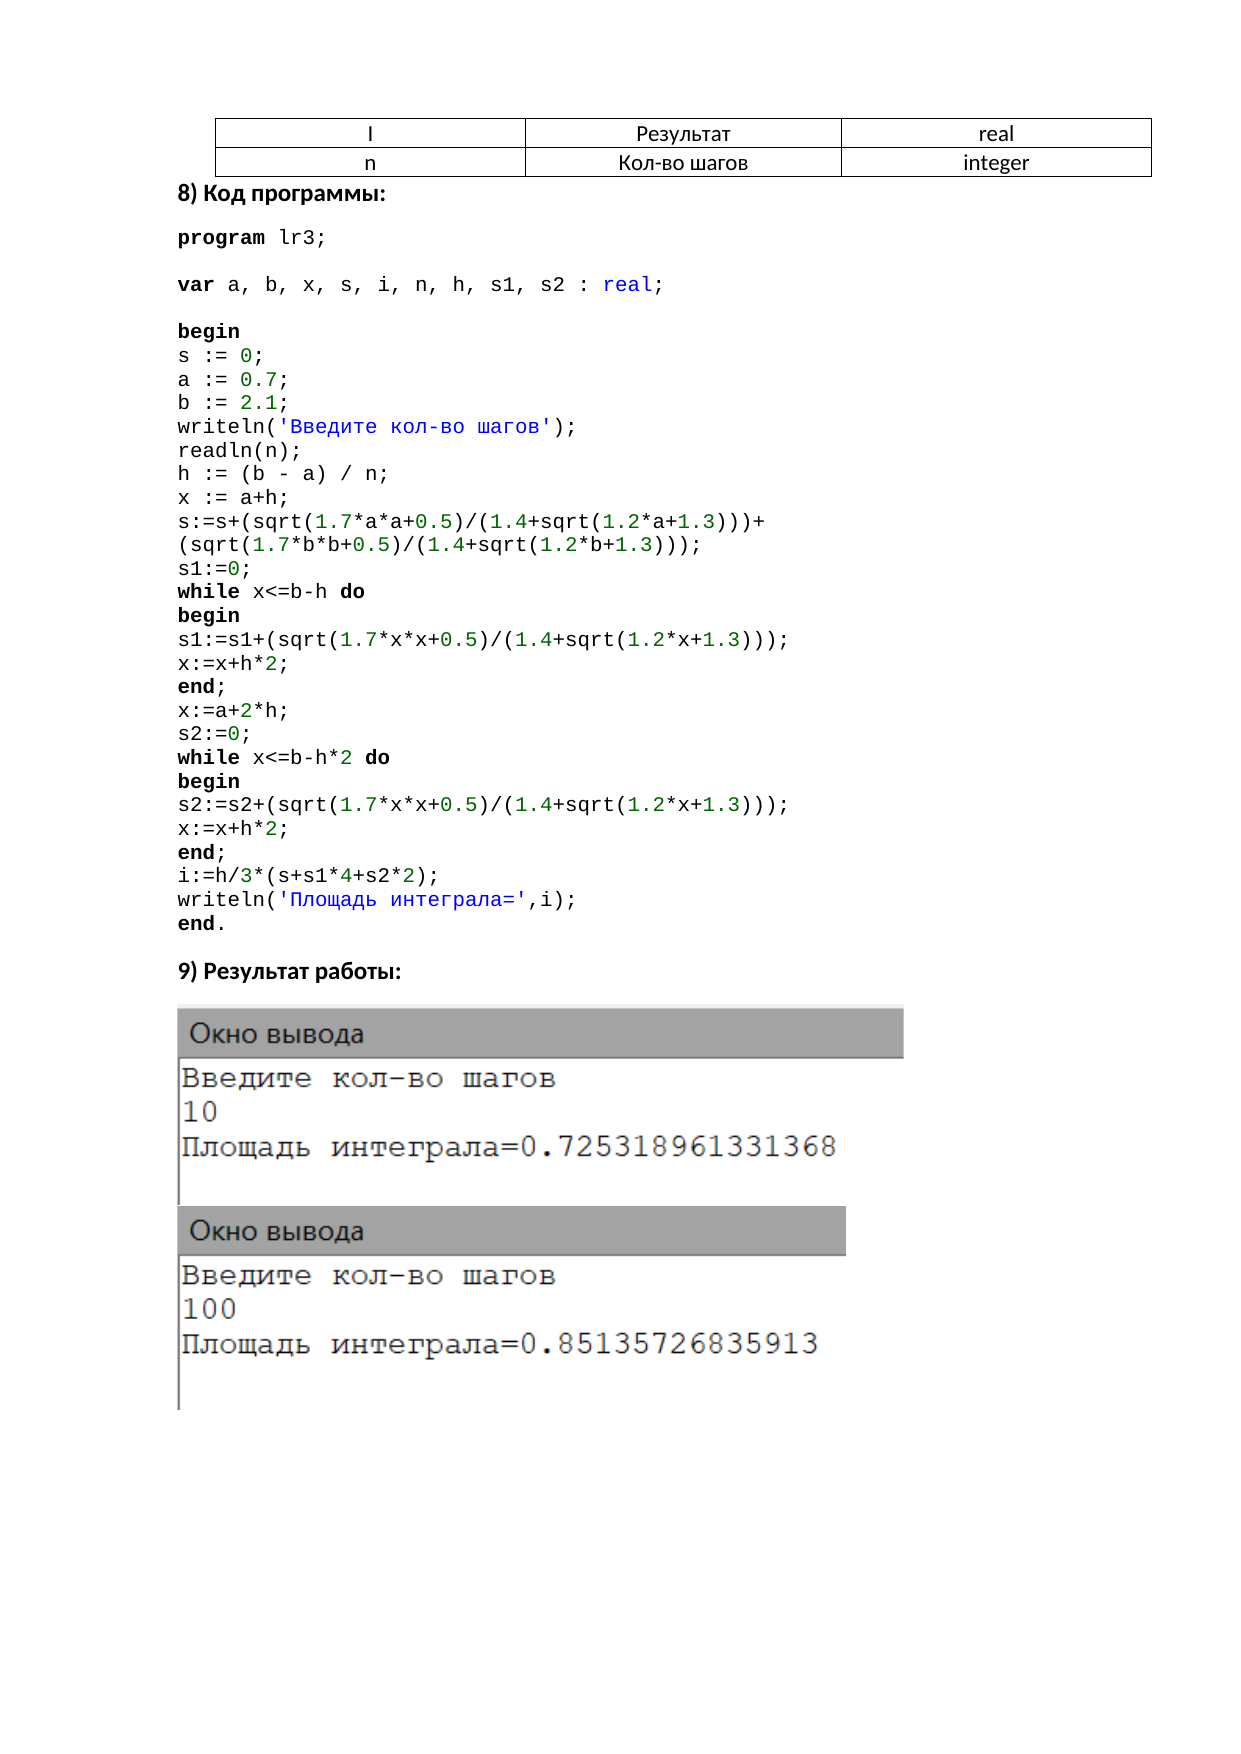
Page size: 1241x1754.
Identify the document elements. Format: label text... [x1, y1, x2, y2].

text s := 0; [177, 345, 1152, 369]
text while x<=b-h do [177, 582, 1152, 605]
text x:=a+2*h; [177, 700, 1152, 723]
text writeln('Введите кол-во шагов'); [177, 416, 1152, 440]
table_cell integer [842, 148, 1151, 176]
table_cell Результат [526, 119, 841, 147]
table_cell n [216, 148, 525, 176]
text end; [177, 676, 1152, 700]
text b := 2.1; [177, 392, 1152, 416]
text s1:=0; [177, 558, 1152, 582]
text x:=x+h*2; [177, 652, 1152, 676]
table_cell Кол-во шагов [526, 148, 841, 176]
text begin [177, 771, 1152, 794]
picture [177, 1206, 846, 1410]
text begin [177, 321, 1152, 345]
text x := a+h; [177, 487, 1152, 511]
text s1:=s1+(sqrt(1.7*x*x+0.5)/(1.4+sqrt(1.2*x+1.3))); [177, 629, 1152, 652]
table_cell real [842, 119, 1151, 147]
text begin [177, 605, 1152, 629]
text s:=s+(sqrt(1.7*a*a+0.5)/(1.4+sqrt(1.2*a+1.3)))+(sqrt(1.7*b*b+0.5)/(1.4+sqrt(1.2*b+1.3))); [177, 511, 1152, 558]
text var a, b, x, s, i, n, h, s1, s2 : real; [177, 274, 1152, 298]
text while x<=b-h*2 do [177, 747, 1152, 771]
text program lr3; [177, 227, 1152, 251]
text 8) Код программы: [177, 177, 1152, 208]
picture [177, 1004, 904, 1205]
text readln(n); [177, 440, 1152, 463]
text h := (b - a) / n; [177, 463, 1152, 487]
text a := 0.7; [177, 369, 1152, 392]
text s2:=s2+(sqrt(1.7*x*x+0.5)/(1.4+sqrt(1.2*x+1.3))); [177, 794, 1152, 818]
text x:=x+h*2; [177, 818, 1152, 842]
text 9) Результат работы: [177, 955, 1152, 985]
text writeln('Площадь интеграла=',i); [177, 889, 1152, 913]
table_cell I [216, 119, 525, 147]
text i:=h/3*(s+s1*4+s2*2); [177, 865, 1152, 889]
text end. [177, 913, 1152, 936]
text end; [177, 842, 1152, 865]
text s2:=0; [177, 723, 1152, 747]
